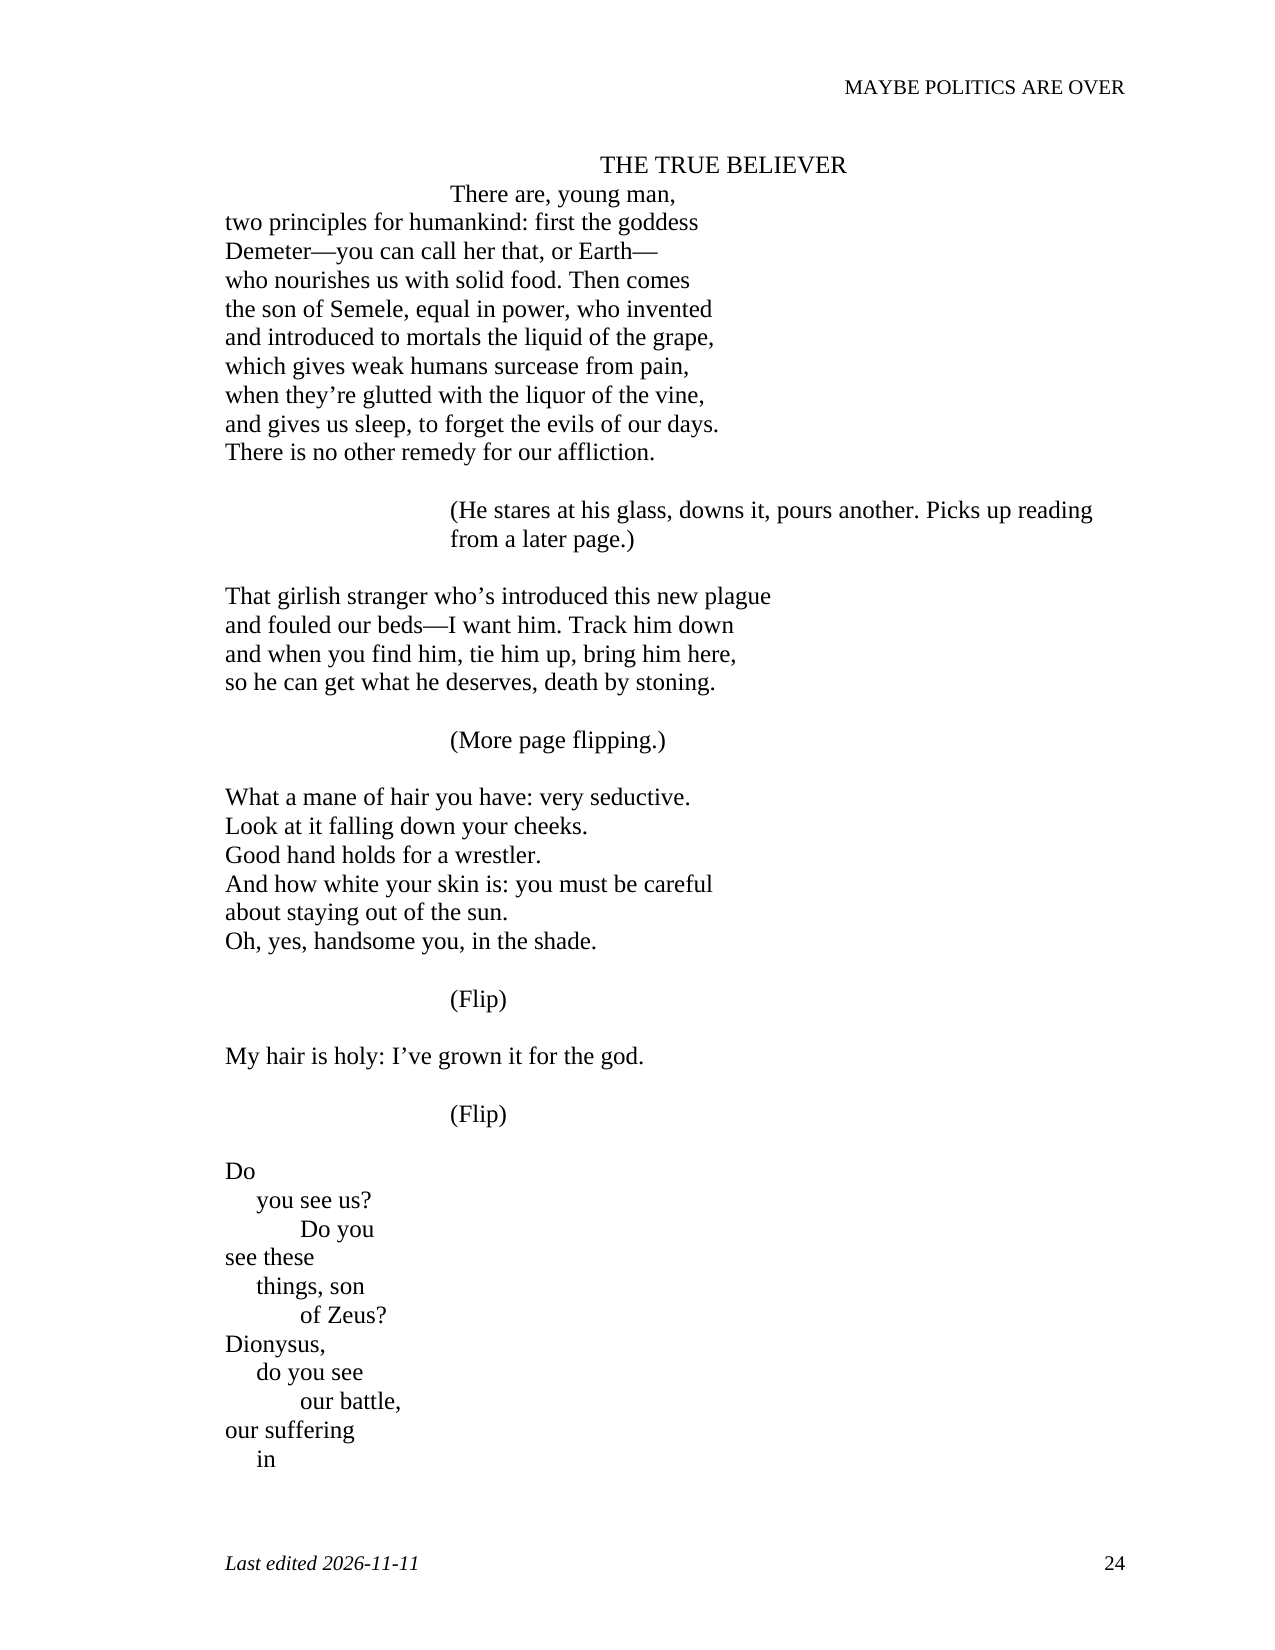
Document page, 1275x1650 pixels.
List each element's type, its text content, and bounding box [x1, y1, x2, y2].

text two principles for humankind: first the goddess [225, 207, 1125, 236]
text which gives weak humans surcease from pain, [225, 351, 1125, 380]
text There are, young man, [225, 179, 1125, 207]
text What a mane of hair you have: very seductive. [225, 782, 1125, 811]
text of Zeus? [225, 1300, 1125, 1329]
text And how white your skin is: you must be careful [225, 869, 1125, 897]
text (Flip) [450, 1099, 1125, 1127]
text about staying out of the sun. [225, 897, 1125, 926]
text our suffering [225, 1415, 1125, 1444]
text (More page flipping.) [450, 725, 1125, 754]
text Oh, yes, handsome you, in the shade. [225, 926, 1125, 955]
text and when you find him, tie him up, bring him here, [225, 639, 1125, 667]
text Do [225, 1156, 1125, 1185]
text the son of Semele, equal in power, who invented [225, 294, 1125, 322]
text (He stares at his glass, downs it, pours another. Picks up reading from a later page.) [450, 495, 1125, 552]
text and introduced to mortals the liquid of the grape, [225, 322, 1125, 351]
text There is no other remedy for our affliction. [225, 437, 1125, 466]
text do you see [225, 1357, 1125, 1386]
text My hair is holy: I’ve grown it for the god. [225, 1041, 1125, 1070]
text see these [225, 1242, 1125, 1271]
text in [225, 1444, 1125, 1472]
text (Flip) [450, 984, 1125, 1012]
text That girlish stranger who’s introduced this new plague [225, 581, 1125, 610]
text when they’re glutted with the liquor of the vine, [225, 380, 1125, 409]
text our battle, [225, 1386, 1125, 1415]
text so he can get what he deserves, death by stoning. [225, 667, 1125, 696]
text Good hand holds for a wrestler. [225, 840, 1125, 869]
text THE TRUE BELIEVER [600, 150, 1125, 179]
text and gives us sleep, to forget the evils of our days. [225, 409, 1125, 437]
text who nourishes us with solid food. Then comes [225, 265, 1125, 294]
text Demeter—you can call her that, or Earth— [225, 236, 1125, 265]
text Do you [225, 1214, 1125, 1242]
text you see us? [225, 1185, 1125, 1214]
text Look at it falling down your cheeks. [225, 811, 1125, 840]
text things, son [225, 1271, 1125, 1300]
text Dionysus, [225, 1329, 1125, 1357]
text and fouled our beds—I want him. Track him down [225, 610, 1125, 639]
